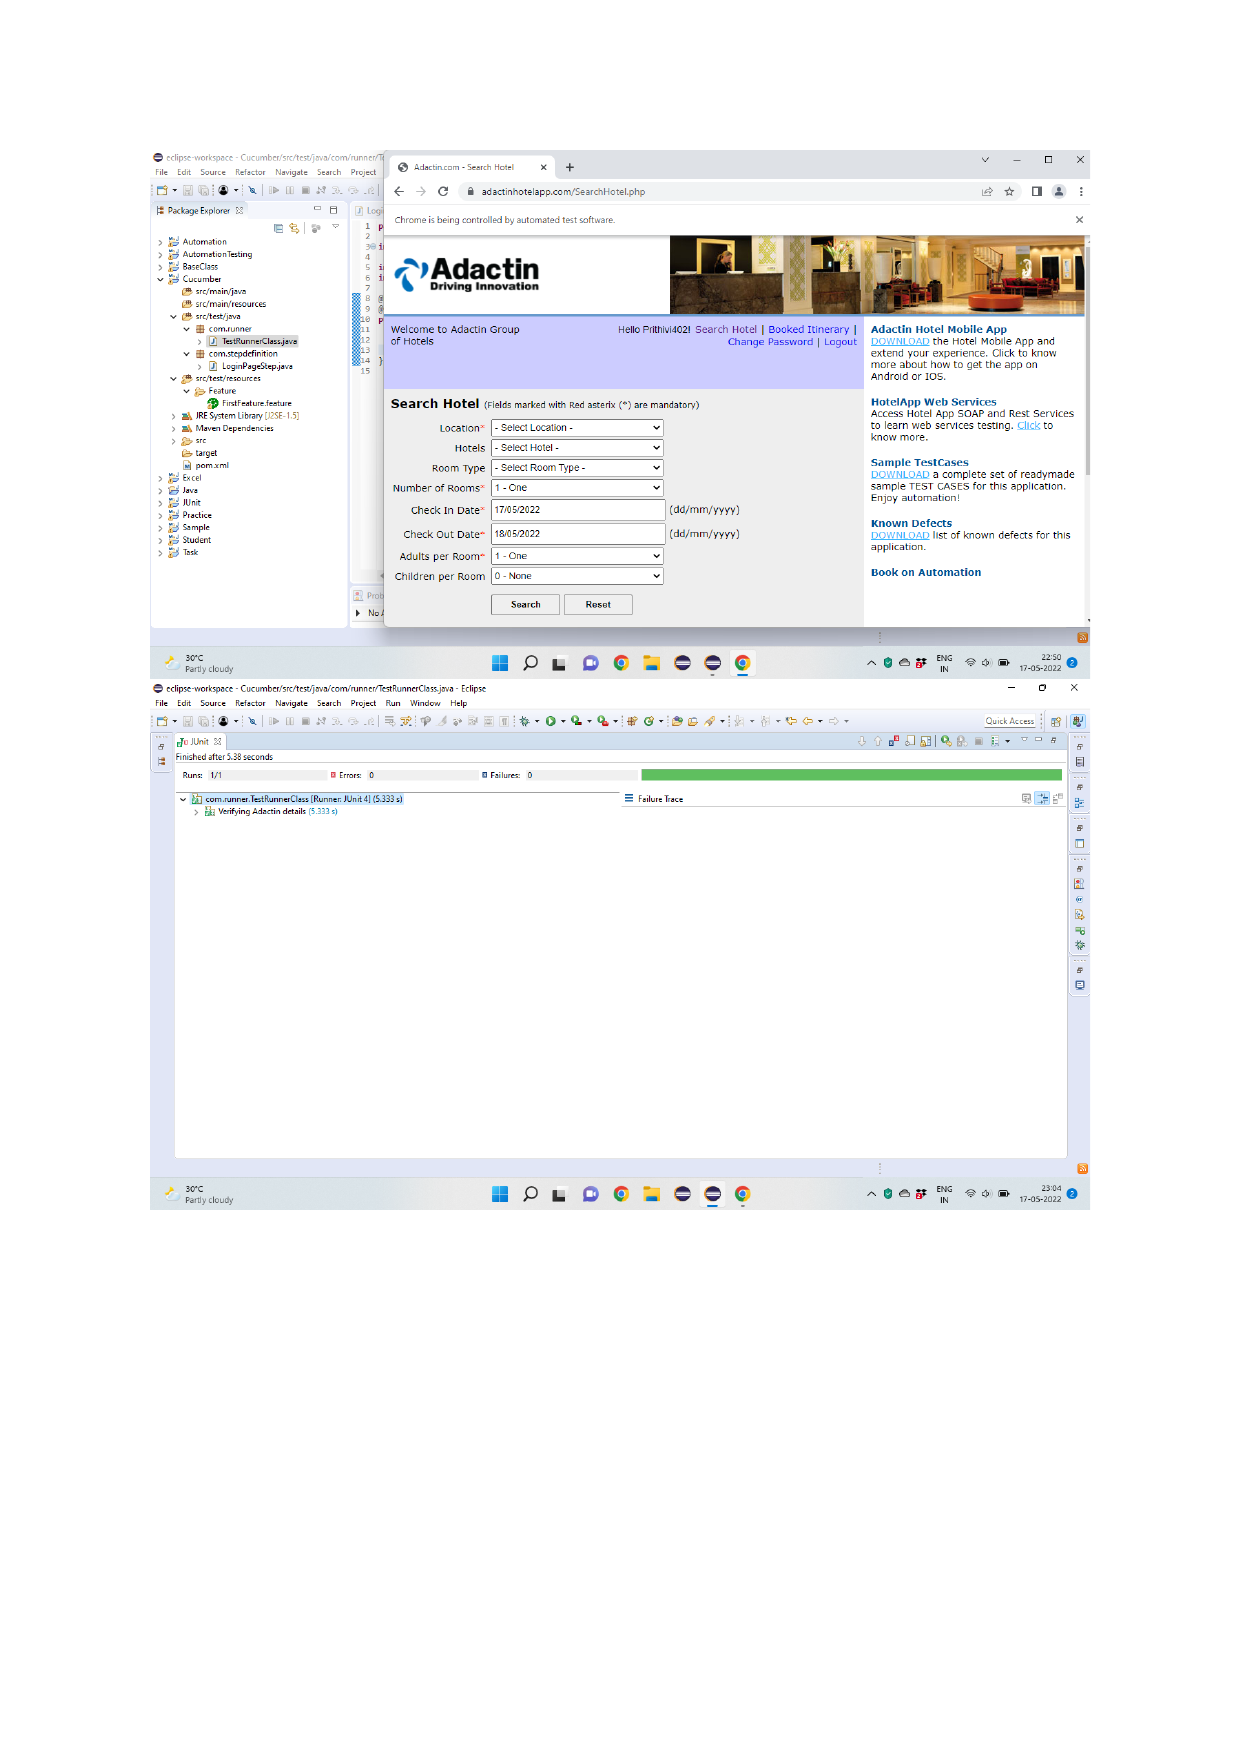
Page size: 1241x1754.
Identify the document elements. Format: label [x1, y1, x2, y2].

picture [150, 150, 1091, 679]
picture [150, 680, 1091, 1210]
